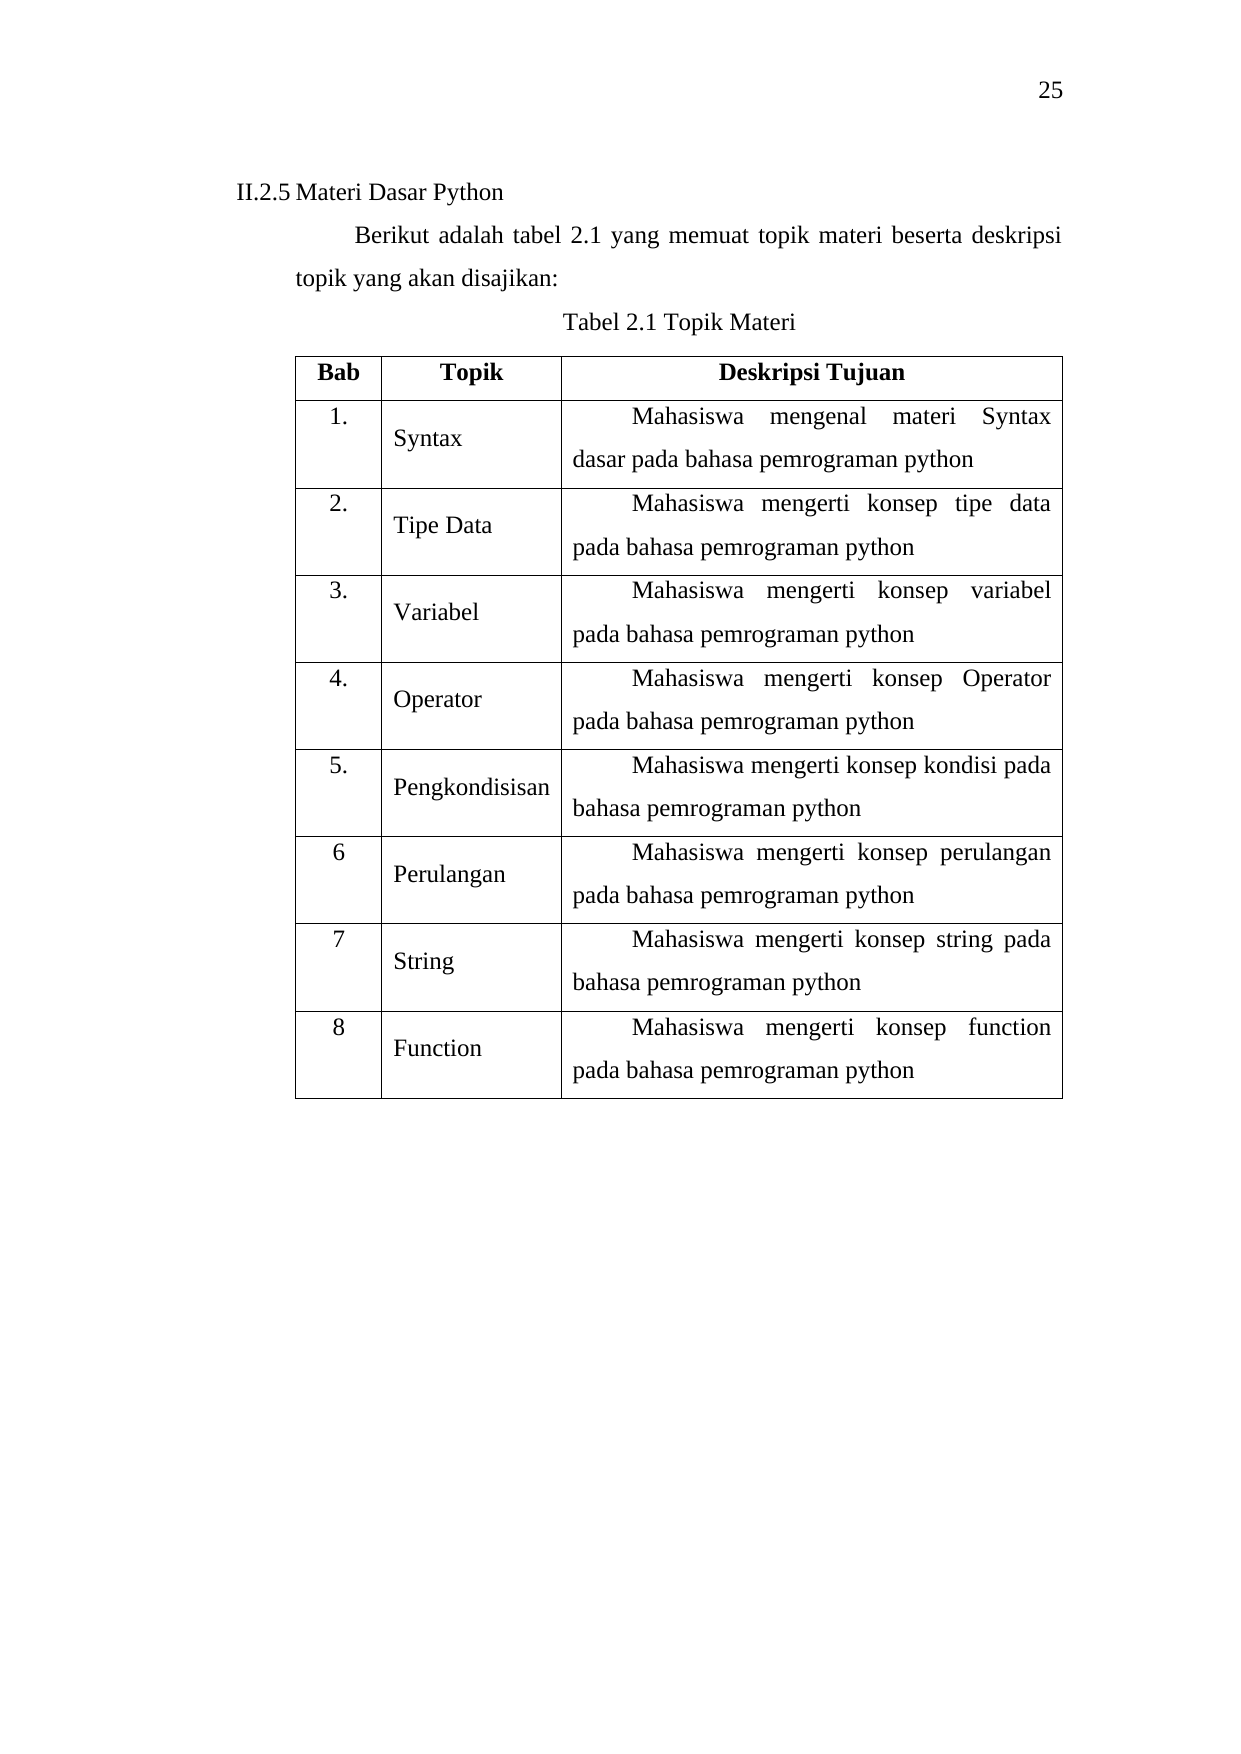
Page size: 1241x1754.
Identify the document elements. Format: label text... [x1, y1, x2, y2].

table_cell Tipe Data [382, 489, 561, 574]
table_header Topik [382, 357, 561, 400]
list Berikut adalah tabel 2.1 yang memuat topik materi beserta deskripsi topik yang akan disajikan: [295, 220, 1063, 292]
table_cell Variabel [382, 576, 561, 662]
table_cell Mahasiswa mengerti konsep kondisi pada bahasa pemrograman python [562, 750, 1062, 836]
table_header Bab [296, 357, 381, 400]
table_cell 6 [296, 837, 381, 923]
table_cell Operator [382, 663, 561, 749]
table_cell 2. [296, 489, 381, 574]
table_cell Syntax [382, 401, 561, 487]
text Tabel 2.1 Topik Materi [236, 307, 1063, 335]
table_cell 1. [296, 401, 381, 487]
table_cell 3. [296, 576, 381, 662]
table_cell Function [382, 1012, 561, 1098]
table_cell 8 [296, 1012, 381, 1098]
subtitle Materi Dasar Python [236, 177, 1063, 206]
table_cell Mahasiswa mengerti konsep perulangan pada bahasa pemrograman python [562, 837, 1062, 923]
table_header Deskripsi Tujuan [562, 357, 1062, 400]
table_cell Mahasiswa mengerti konsep function pada bahasa pemrograman python [562, 1012, 1062, 1098]
table_cell 4. [296, 663, 381, 749]
table_cell Perulangan [382, 837, 561, 923]
table_cell Mahasiswa mengerti konsep string pada bahasa pemrograman python [562, 924, 1062, 1011]
table_cell 5. [296, 750, 381, 836]
table_cell Pengkondisisan [382, 750, 561, 836]
table_cell Mahasiswa mengerti konsep tipe data pada bahasa pemrograman python [562, 489, 1062, 574]
table_cell Mahasiswa mengerti konsep Operator pada bahasa pemrograman python [562, 663, 1062, 749]
table_cell String [382, 924, 561, 1011]
table_cell Mahasiswa mengenal materi Syntax dasar pada bahasa pemrograman python [562, 401, 1062, 487]
table_cell Mahasiswa mengerti konsep variabel pada bahasa pemrograman python [562, 576, 1062, 662]
table_cell 7 [296, 924, 381, 1011]
